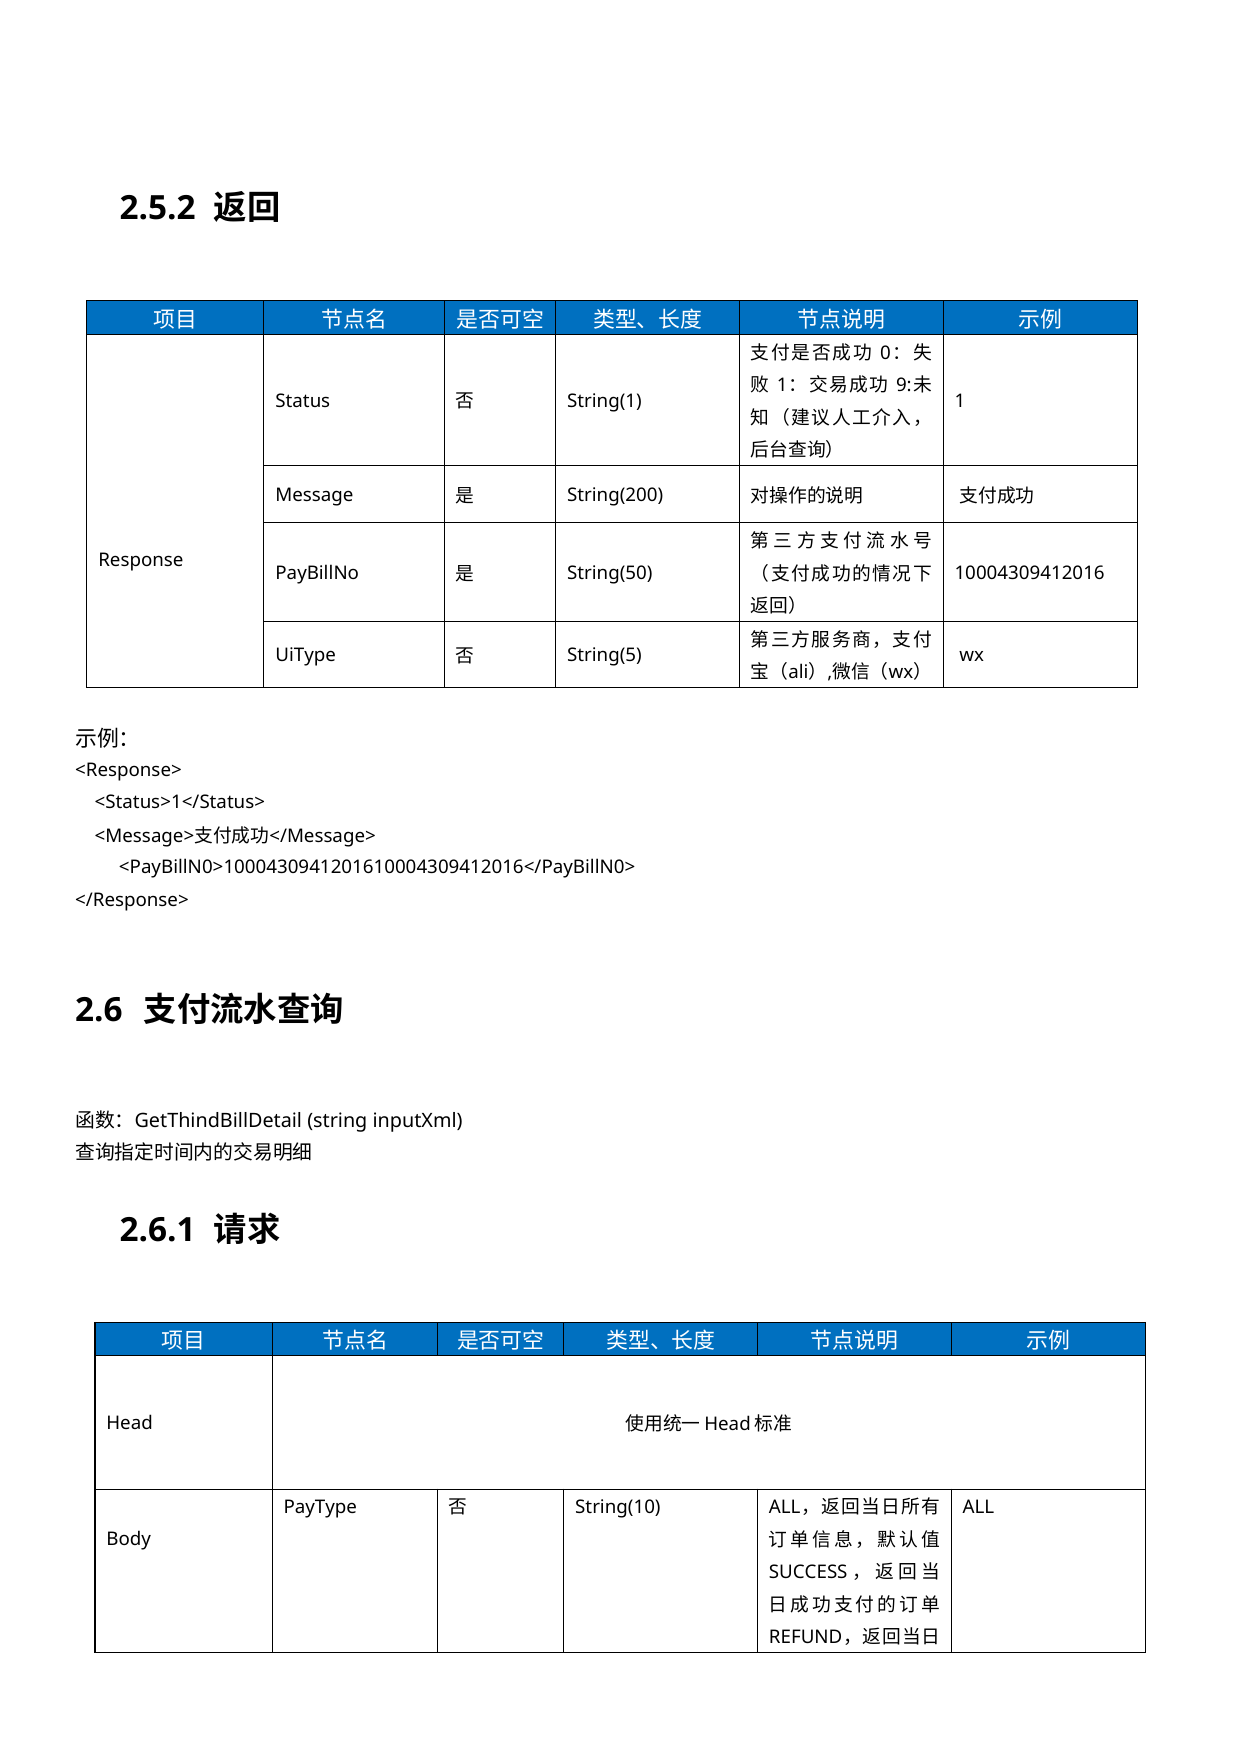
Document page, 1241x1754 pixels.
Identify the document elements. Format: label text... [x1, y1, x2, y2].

table_header 类型、长度 [564, 1323, 757, 1355]
table_header 是否可空 [445, 301, 555, 334]
table_cell 否 [438, 1490, 563, 1652]
table_cell 支付是否成功 0：失败 1：交易成功 9:未知（建议人工介入，后台查询） [740, 335, 943, 465]
table_header 类型、长度 [556, 301, 739, 334]
table_cell ALL [952, 1490, 1145, 1652]
table_cell Body [96, 1490, 272, 1652]
table_cell String(200) [556, 466, 739, 522]
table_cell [758, 1490, 951, 1652]
table_header 节点名 [273, 1323, 437, 1355]
table_cell PayType [273, 1490, 437, 1652]
table_cell 否 [445, 335, 555, 465]
table_cell 1 [944, 335, 1137, 465]
text <Status>1</Status> [75, 785, 1165, 818]
table_header 节点说明 [740, 301, 943, 334]
text <Message>支付成功</Message> [75, 818, 1165, 850]
subtitle 返回 [119, 173, 1165, 238]
text <Response> [75, 753, 1165, 785]
text 函数：GetThindBillDetail (string inputXml) [75, 1102, 1165, 1135]
table_cell Head [96, 1356, 272, 1488]
table_header 项目 [87, 301, 263, 334]
table_header 项目 [96, 1323, 272, 1355]
table_cell String(50) [556, 523, 739, 621]
table_header 示例 [952, 1323, 1145, 1355]
table_header 节点名 [264, 301, 444, 334]
table_cell String(5) [556, 622, 739, 687]
table_cell Status [264, 335, 444, 465]
table_cell 否 [445, 622, 555, 687]
table_cell 使用统一Head标准 [273, 1356, 1145, 1488]
table_header 是否可空 [438, 1323, 563, 1355]
table_cell wx [944, 622, 1137, 687]
table_cell 对操作的说明 [740, 466, 943, 522]
table_cell String(10) [564, 1490, 757, 1652]
table_cell 第三方服务商，支付宝（ali）,微信（wx） [740, 622, 943, 687]
table_cell String(1) [556, 335, 739, 465]
subtitle 请求 [119, 1194, 1165, 1259]
table_cell 支付成功 [944, 466, 1137, 522]
table_cell Message [264, 466, 444, 522]
table_header 示例 [944, 301, 1137, 334]
table_cell 第三方支付流水号（支付成功的情况下返回） [740, 523, 943, 621]
table_header 节点说明 [758, 1323, 951, 1355]
table_cell PayBillNo [264, 523, 444, 621]
table_cell 是 [445, 466, 555, 522]
text </Response> [75, 883, 1165, 915]
table_cell 是 [445, 523, 555, 621]
text 示例： [75, 720, 1165, 753]
table_cell Response [87, 335, 263, 687]
table_cell 10004309412016 [944, 523, 1137, 621]
subtitle 支付流水查询 [75, 975, 1165, 1040]
table_cell UiType [264, 622, 444, 687]
text 查询指定时间内的交易明细 [75, 1135, 1165, 1167]
text <PayBillN0>1000430941201610004309412016</PayBillN0> [75, 850, 1165, 883]
